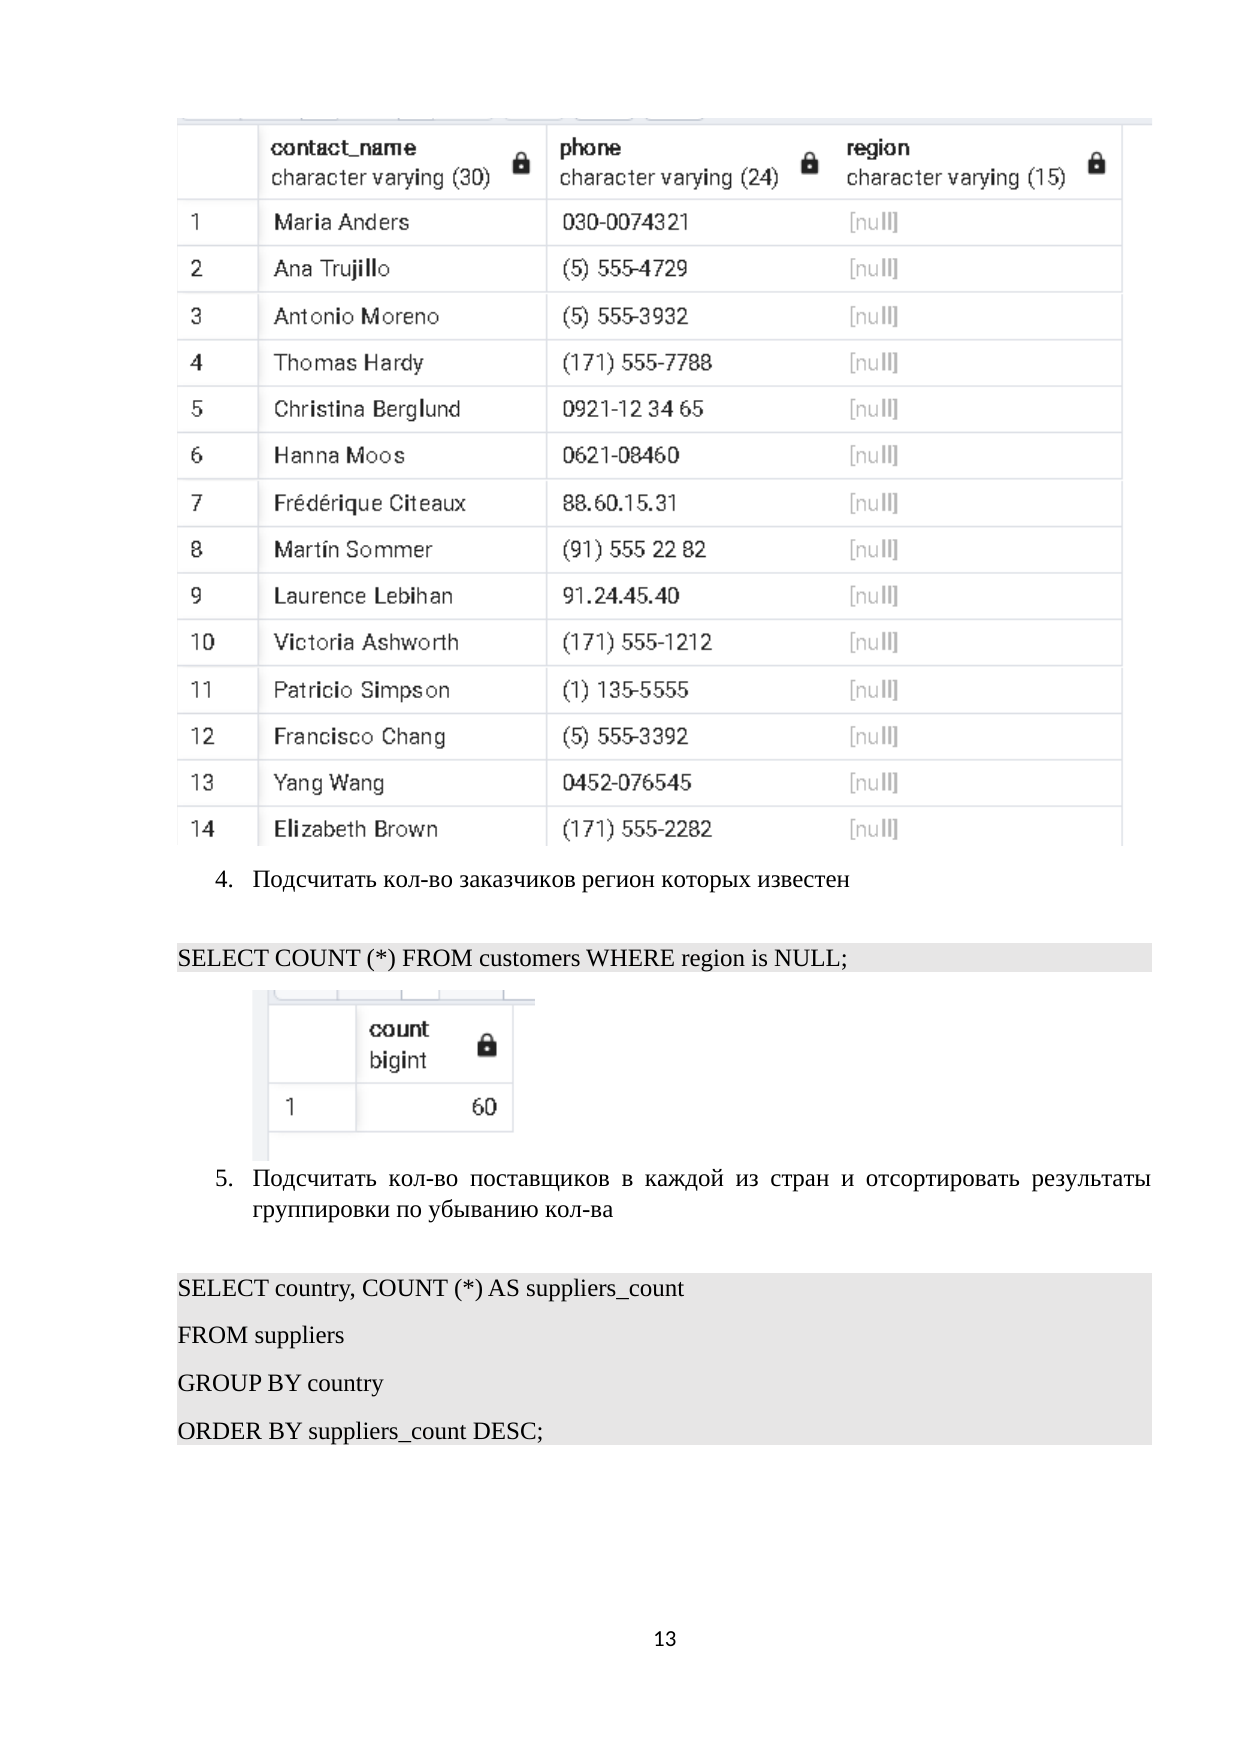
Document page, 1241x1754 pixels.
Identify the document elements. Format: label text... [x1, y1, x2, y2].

list Подсчитать кол-во поставщиков в каждой из стран и отсортировать результаты группировки по убыванию кол-ва [215, 1163, 1152, 1223]
text SELECT COUNT (*) FROM customers WHERE region is NULL; [177, 943, 1152, 972]
text GROUP BY country [177, 1368, 1152, 1397]
picture [252, 990, 535, 1161]
text ORDER BY suppliers_count DESC; [177, 1416, 1152, 1445]
list Подсчитать кол-во заказчиков регион которых известен [215, 864, 1152, 893]
text FROM suppliers [177, 1321, 1152, 1349]
text SELECT country, COUNT (*) AS suppliers_count [177, 1273, 1152, 1302]
picture [177, 118, 1153, 846]
